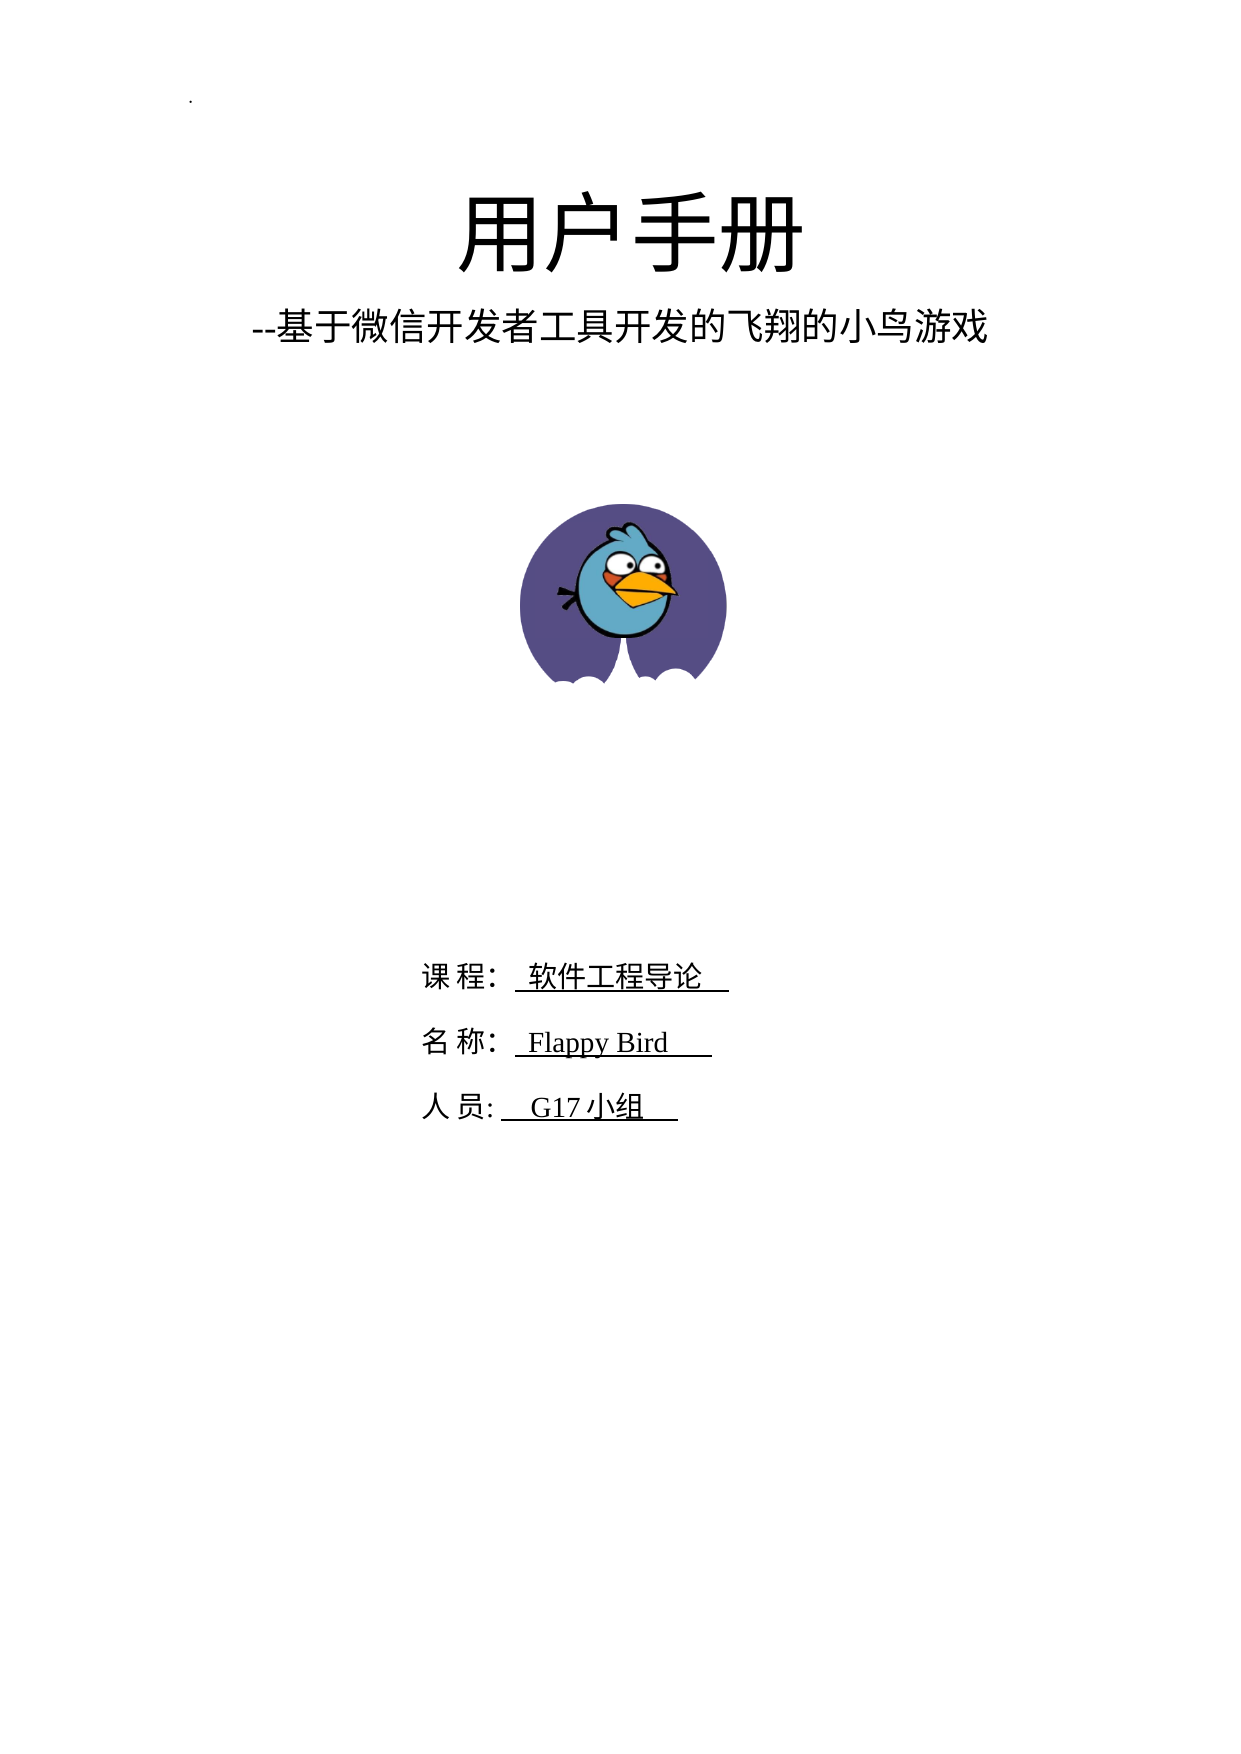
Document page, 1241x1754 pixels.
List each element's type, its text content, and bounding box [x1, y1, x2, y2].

text 课 程： 软件工程导论 [187, 942, 1053, 1007]
text --基于微信开发者工具开发的飞翔的小鸟游戏 [187, 292, 1053, 357]
text 名 称： Flappy Bird [187, 1007, 1053, 1072]
picture [453, 454, 787, 729]
text 用户手册 [187, 162, 1053, 292]
text 人 员: G17小组 [187, 1072, 1053, 1137]
